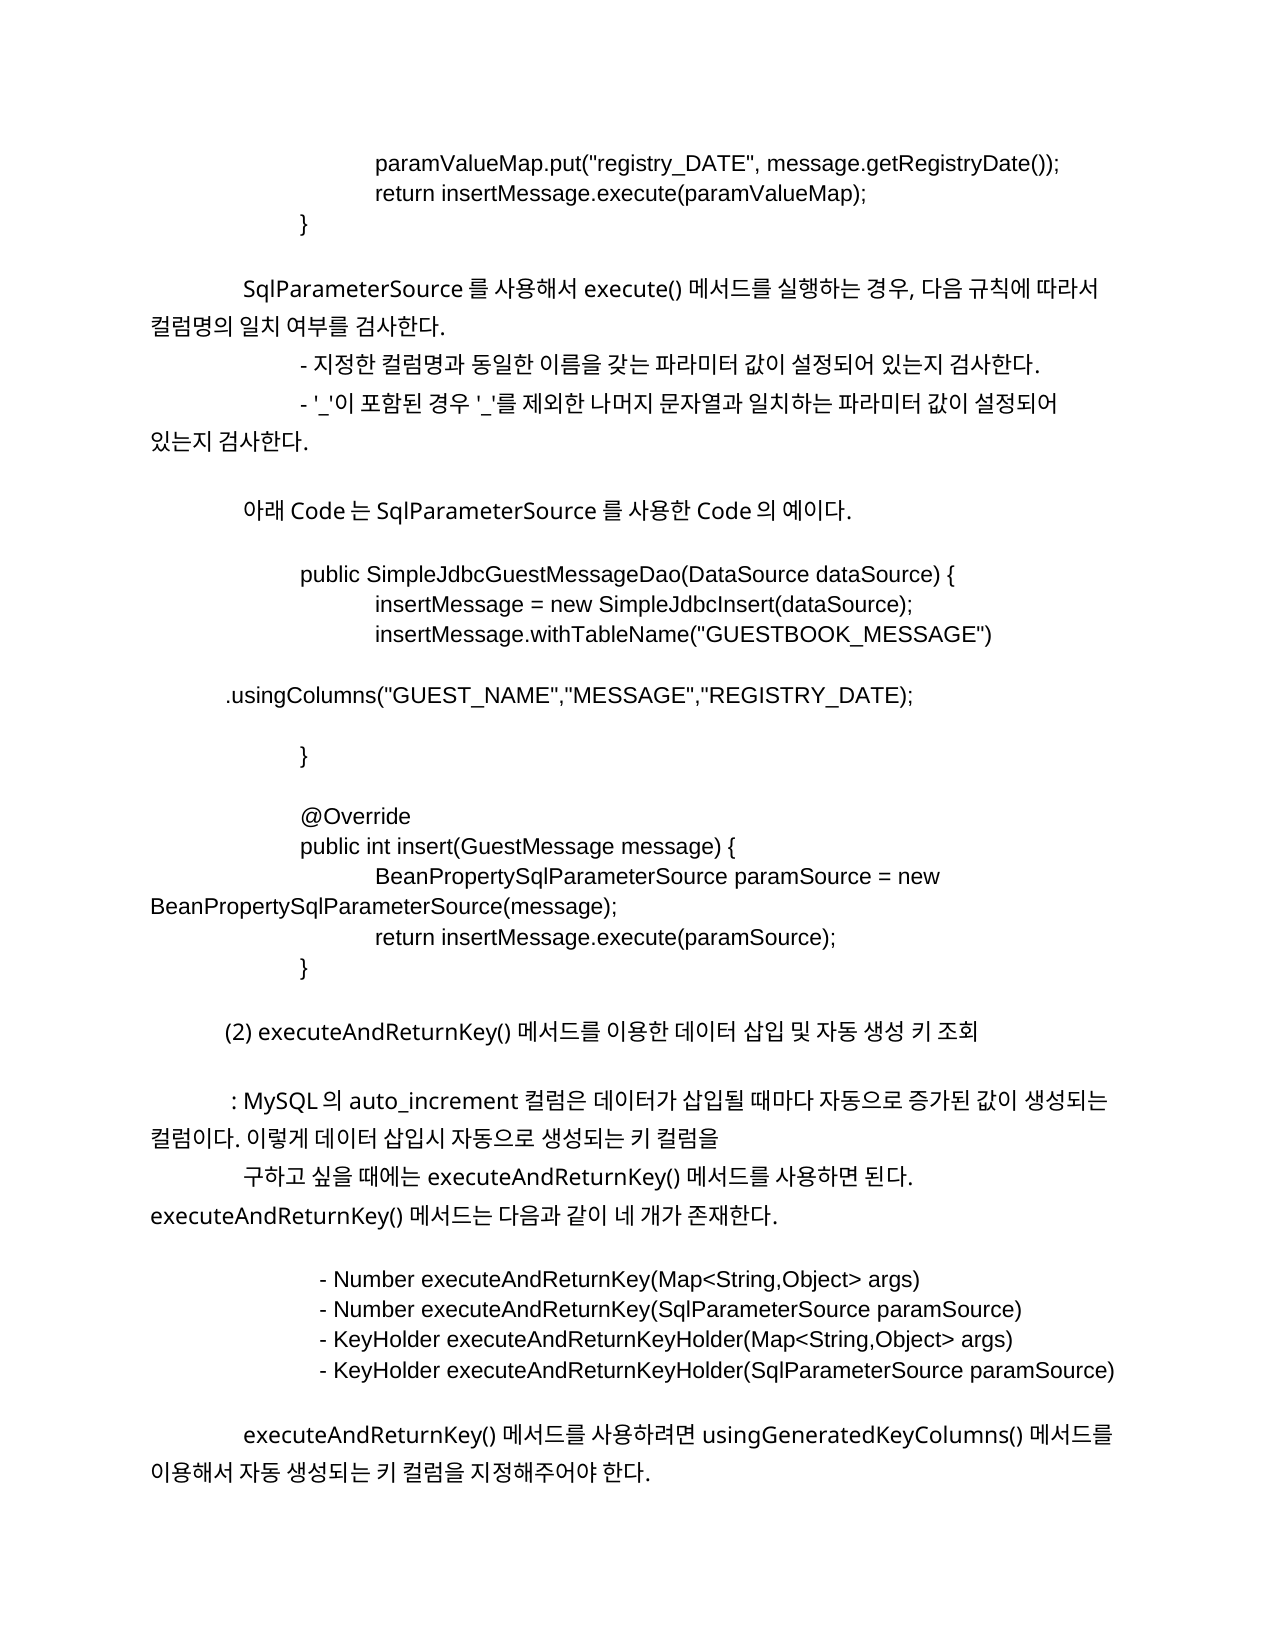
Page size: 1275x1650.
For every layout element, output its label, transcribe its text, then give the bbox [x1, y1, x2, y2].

text BeanPropertySqlParameterSource paramSource = new BeanPropertySqlParameterSource(message); [150, 863, 1125, 920]
text @Override [150, 803, 1125, 829]
text - Number executeAndReturnKey(SqlParameterSource paramSource) [150, 1296, 1125, 1323]
text SqlParameterSource를 사용해서 execute() 메서드를 실행하는 경우, 다음 규칙에 따라서 컬럼명의 일치 여부를 검사한다. [150, 271, 1125, 342]
text 아래 Code는 SqlParameterSource를 사용한 Code의 예이다. [150, 492, 1125, 526]
text return insertMessage.execute(paramValueMap); [150, 180, 1125, 207]
text : MySQL의 auto_increment 컬럼은 데이터가 삽입될 때마다 자동으로 증가된 값이 생성되는 컬럼이다. 이렇게 데이터 삽입시 자동으로 생성되는 키 컬럼을 [150, 1083, 1125, 1154]
text } [150, 954, 1125, 980]
text - KeyHolder executeAndReturnKeyHolder(Map<String,Object> args) [150, 1326, 1125, 1353]
text insertMessage = new SimpleJdbcInsert(dataSource); [150, 591, 1125, 618]
text public int insert(GuestMessage message) { [150, 833, 1125, 859]
text .usingColumns("GUEST_NAME","MESSAGE","REGISTRY_DATE); [150, 652, 1125, 738]
text executeAndReturnKey() 메서드를 사용하려면 usingGeneratedKeyColumns() 메서드를 이용해서 자동 생성되는 키 컬럼을 지정해주어야 한다. [150, 1417, 1125, 1489]
text (2) executeAndReturnKey() 메서드를 이용한 데이터 삽입 및 자동 생성 키 조회 [150, 1014, 1125, 1047]
text public SimpleJdbcGuestMessageDao(DataSource dataSource) { [150, 561, 1125, 587]
text insertMessage.withTableName("GUESTBOOK_MESSAGE") [150, 621, 1125, 648]
text - Number executeAndReturnKey(Map<String,Object> args) [150, 1266, 1125, 1292]
text } [150, 210, 1125, 237]
text - 지정한 컬럼명과 동일한 이름을 갖는 파라미터 값이 설정되어 있는지 검사한다. [150, 347, 1125, 381]
text - '_'이 포함된 경우 '_'를 제외한 나머지 문자열과 일치하는 파라미터 값이 설정되어 있는지 검사한다. [150, 386, 1125, 457]
text 구하고 싶을 때에는 executeAndReturnKey() 메서드를 사용하면 된다. executeAndReturnKey() 메서드는 다음과 같이 네 개가 존재한다. [150, 1159, 1125, 1231]
text paramValueMap.put("registry_DATE", message.getRegistryDate()); [150, 150, 1125, 176]
text } [150, 742, 1125, 769]
text return insertMessage.execute(paramSource); [150, 923, 1125, 950]
text - KeyHolder executeAndReturnKeyHolder(SqlParameterSource paramSource) [150, 1357, 1125, 1383]
